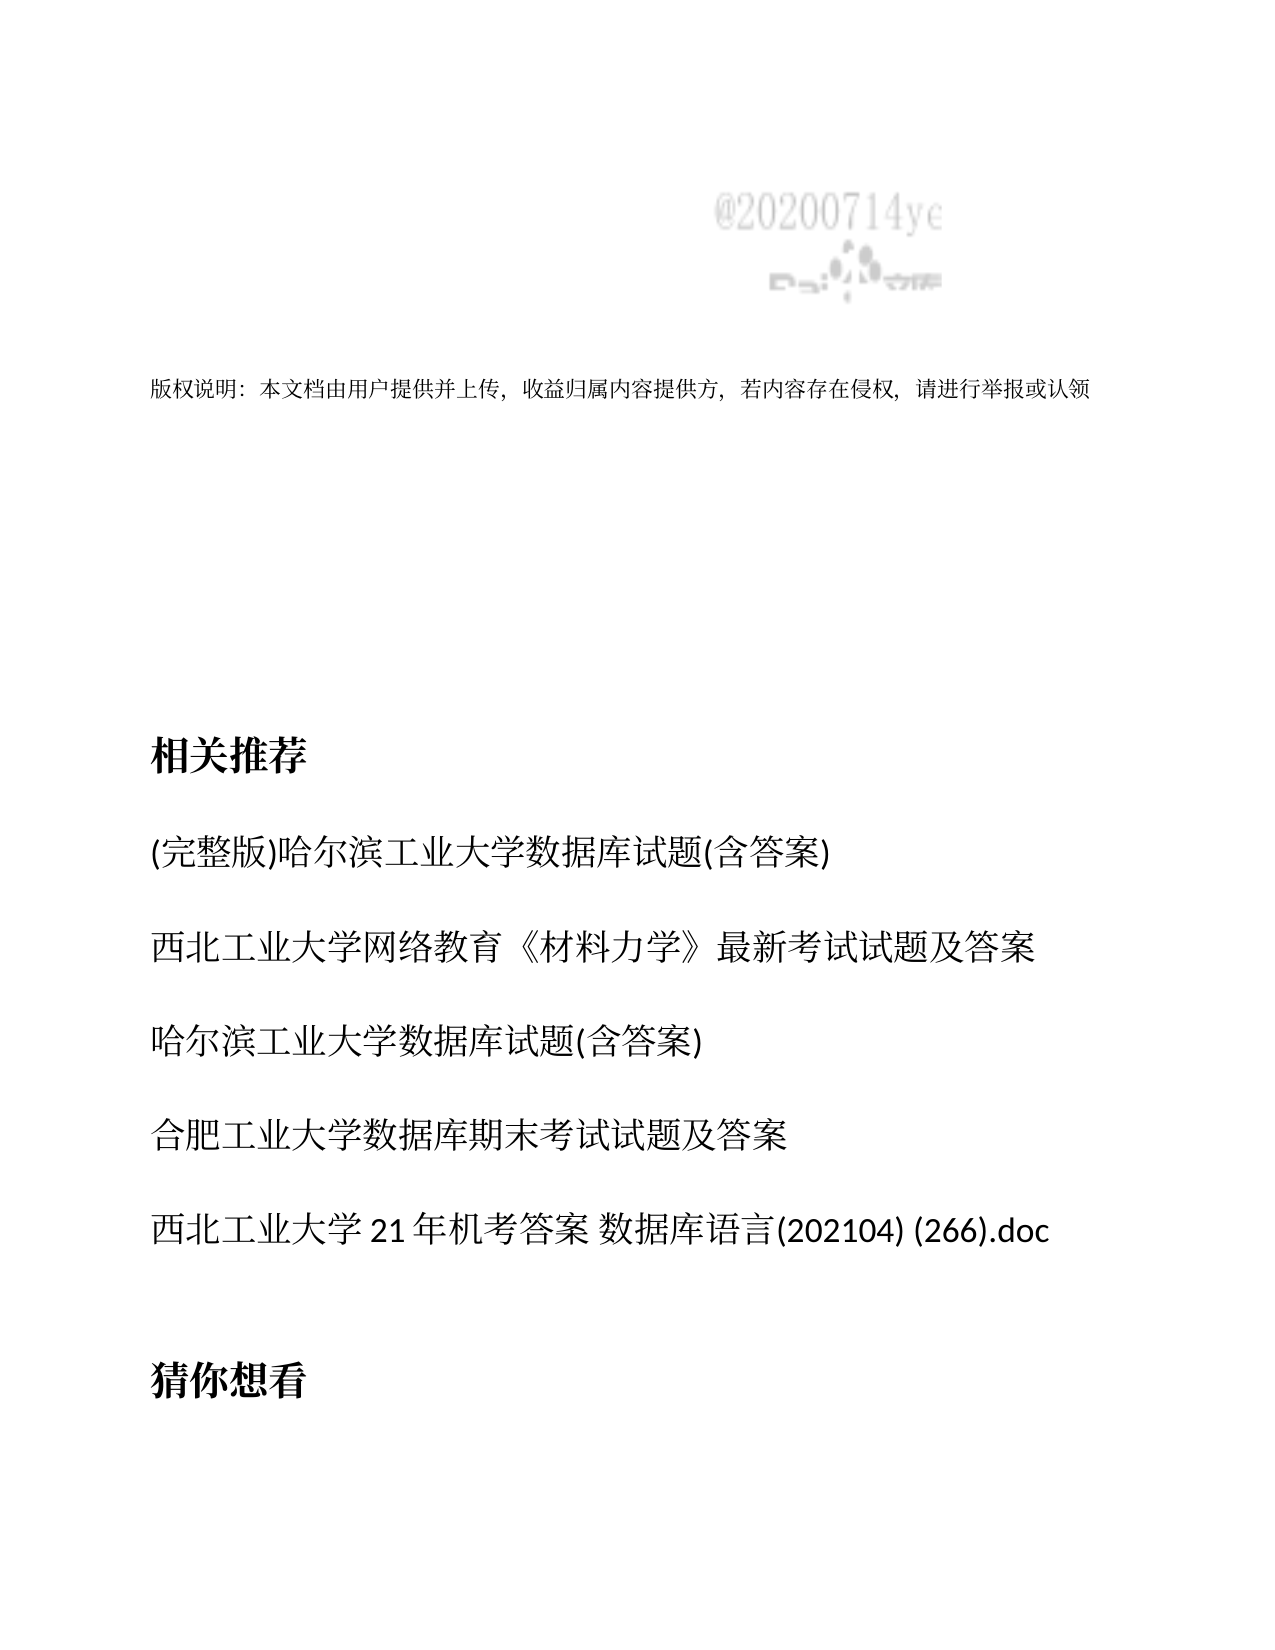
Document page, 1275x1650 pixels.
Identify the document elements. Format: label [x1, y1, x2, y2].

text [150, 150, 1125, 1484]
